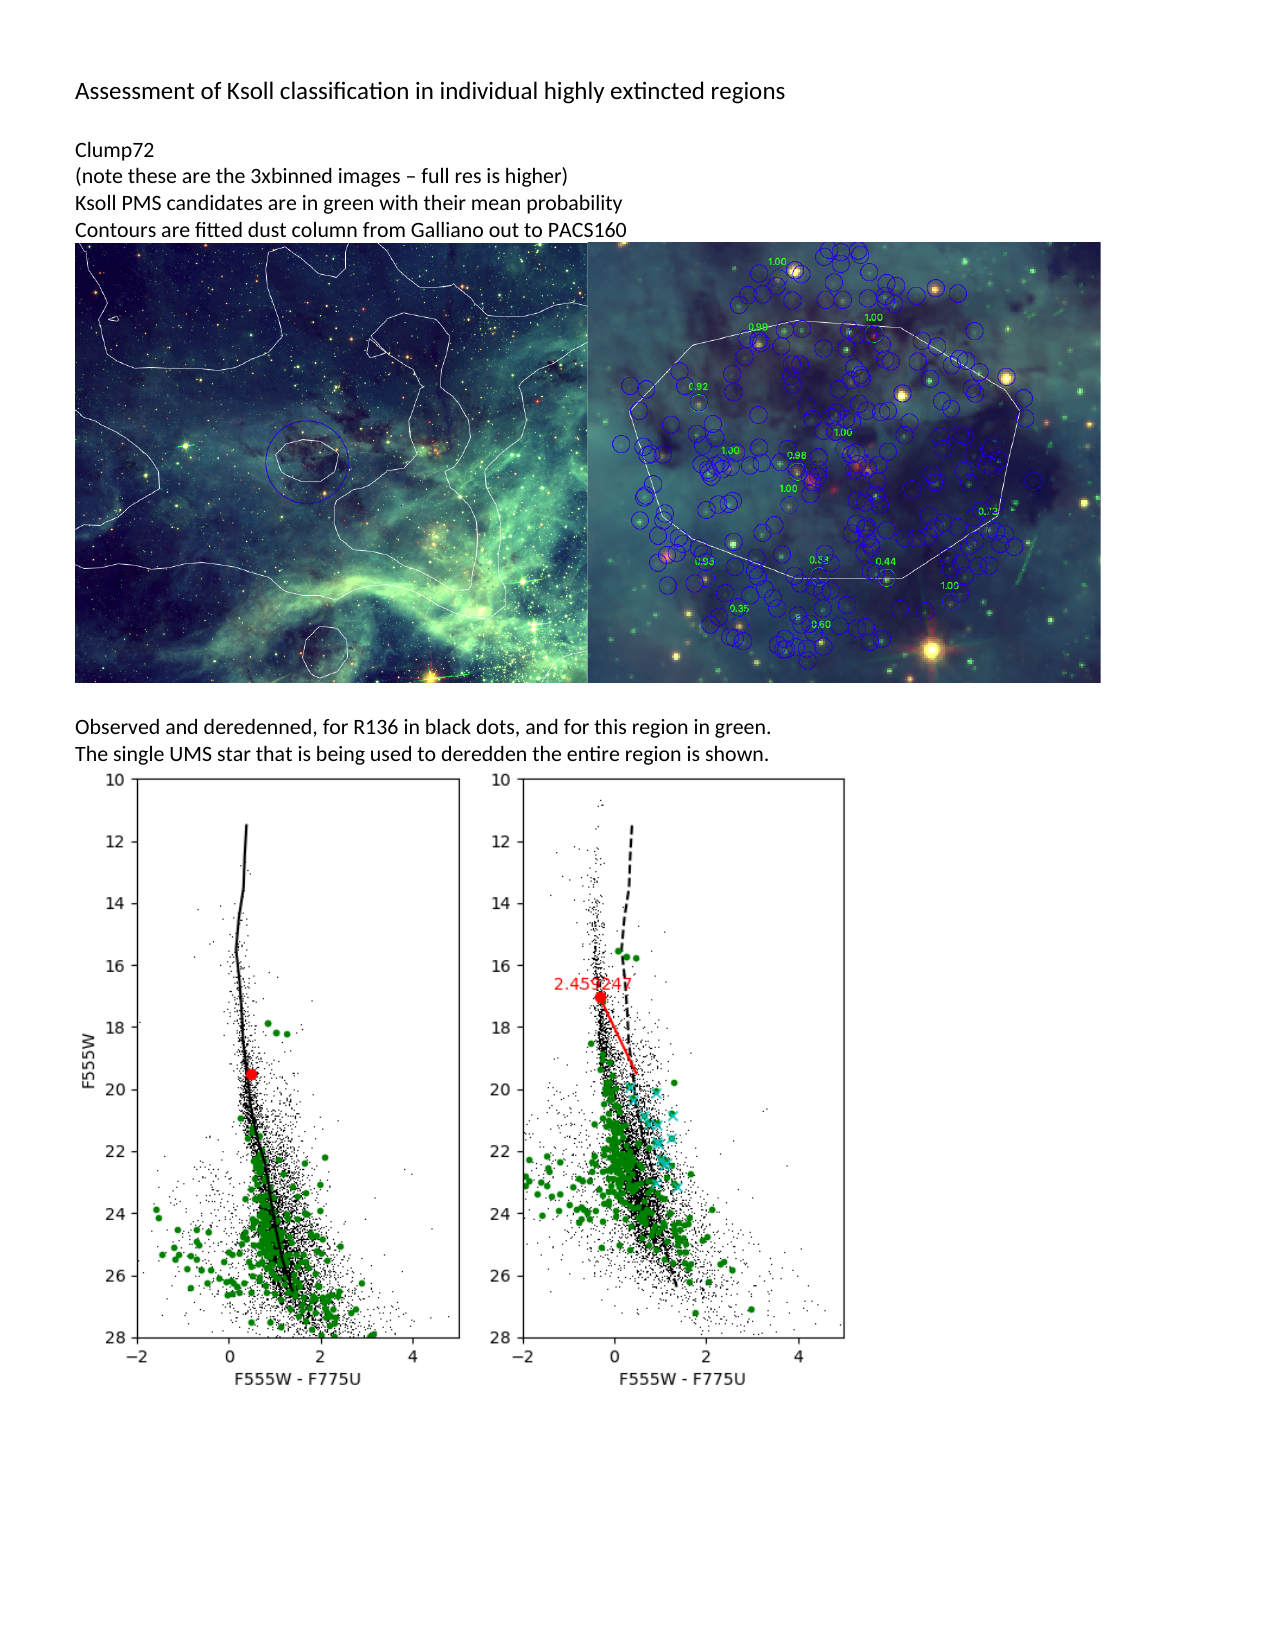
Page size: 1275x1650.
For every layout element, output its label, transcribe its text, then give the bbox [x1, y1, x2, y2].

text Contours are fitted dust column from Galliano out to PACS160 [75, 216, 1200, 243]
picture [75, 242, 1101, 683]
text The single UMS star that is being used to deredden the entire region is shown. [75, 740, 1200, 766]
text Ksoll PMS candidates are in green with their mean probability [75, 189, 1200, 216]
text Clump72 [75, 136, 1200, 163]
text (note these are the 3xbinned images – full res is higher) [75, 163, 1200, 189]
text Assessment of Ksoll classification in individual highly extincted regions [75, 75, 1200, 106]
picture [75, 766, 860, 1398]
text Observed and deredenned, for R136 in black dots, and for this region in green. [75, 713, 1200, 740]
